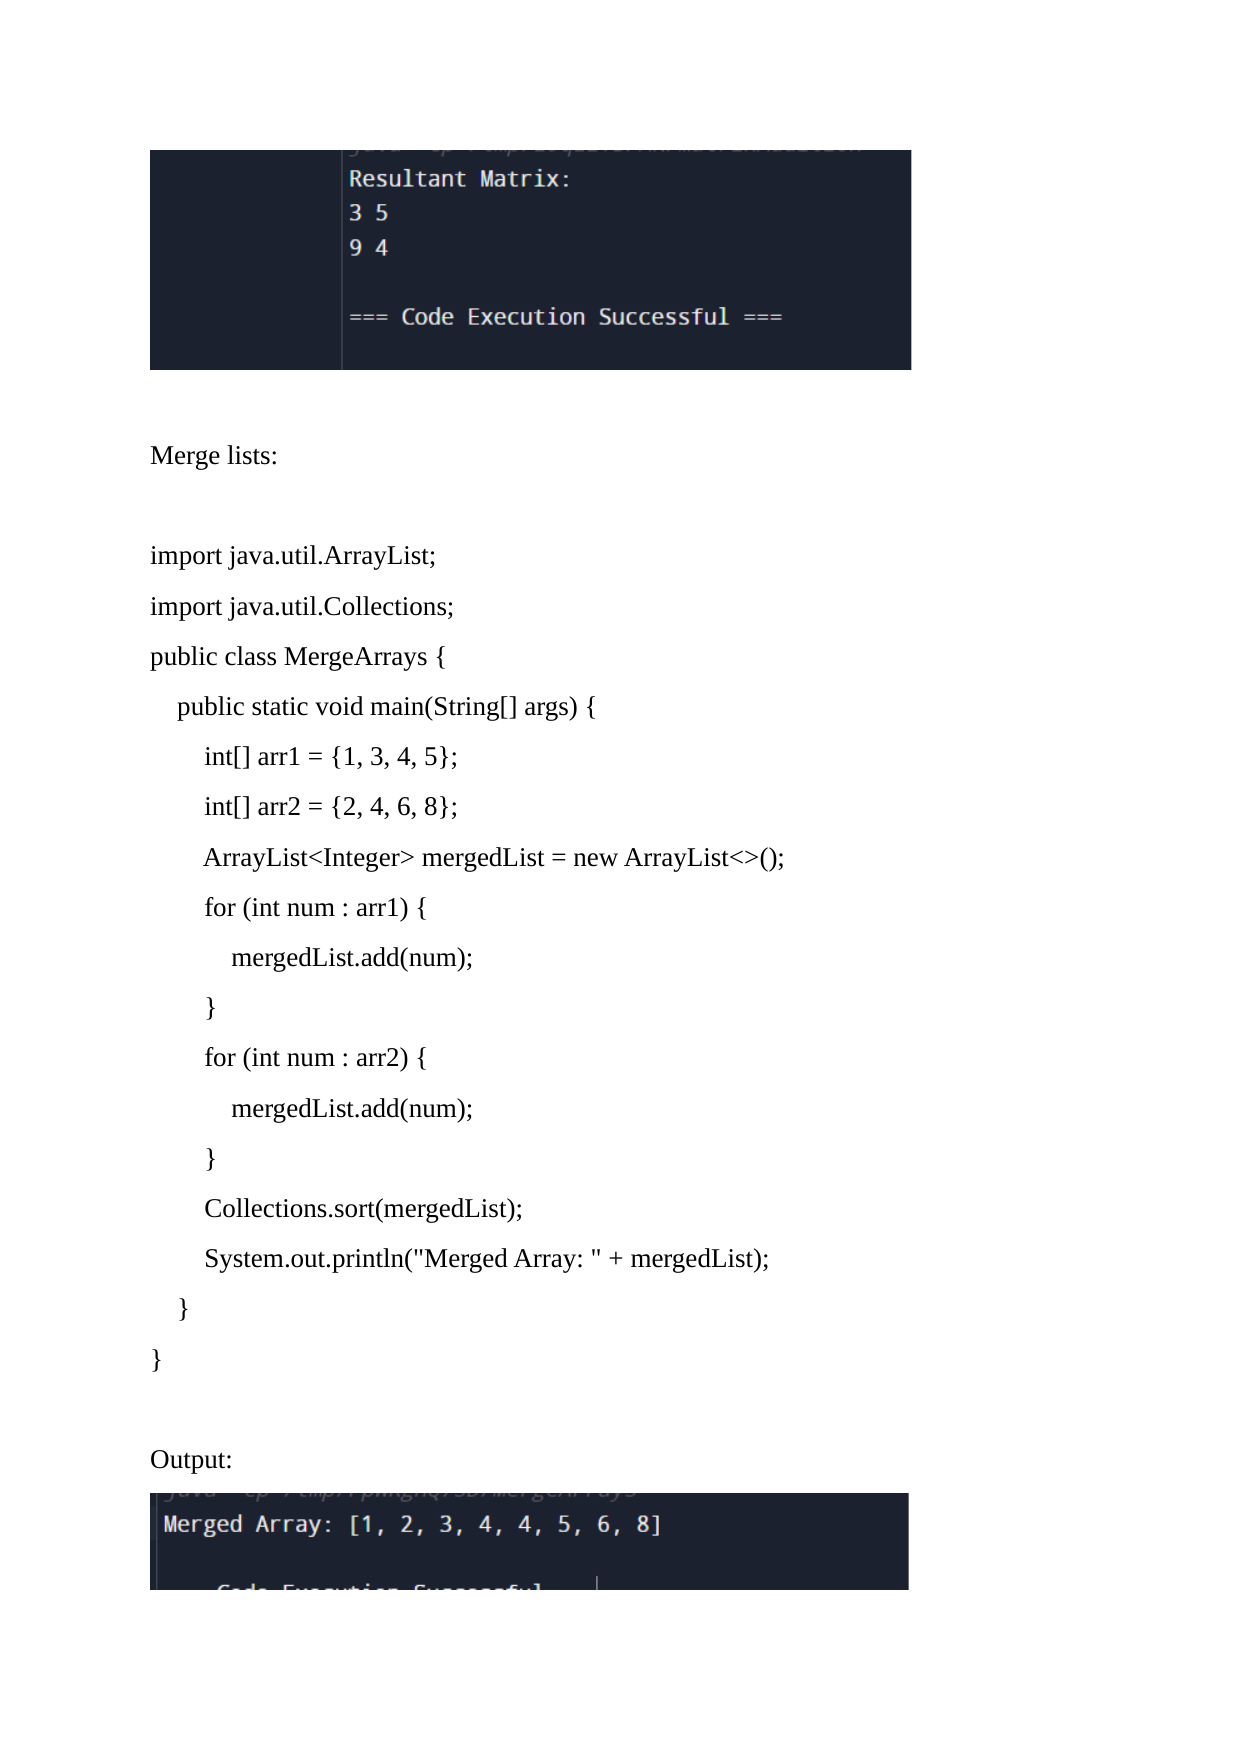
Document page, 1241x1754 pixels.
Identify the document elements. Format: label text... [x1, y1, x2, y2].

picture [150, 150, 912, 370]
text } [150, 1293, 1090, 1324]
text mergedList.add(num); [150, 941, 1090, 972]
text ArrayList<Integer> mergedList = new ArrayList<>(); [150, 841, 1090, 872]
text int[] arr1 = {1, 3, 4, 5}; [150, 740, 1090, 771]
picture [150, 1493, 909, 1590]
text mergedList.add(num); [150, 1092, 1090, 1123]
text } [150, 991, 1090, 1022]
text } [150, 1343, 1090, 1374]
text Collections.sort(mergedList); [150, 1192, 1090, 1223]
text Output: [150, 1443, 1090, 1474]
text for (int num : arr2) { [150, 1042, 1090, 1073]
text public class MergeArrays { [150, 640, 1090, 671]
text public static void main(String[] args) { [150, 690, 1090, 721]
text for (int num : arr1) { [150, 891, 1090, 922]
text } [150, 1142, 1090, 1173]
text int[] arr2 = {2, 4, 6, 8}; [150, 791, 1090, 822]
text Merge lists: [150, 439, 1090, 470]
text System.out.println("Merged Array: " + mergedList); [150, 1242, 1090, 1273]
text import java.util.Collections; [150, 590, 1090, 621]
text import java.util.ArrayList; [150, 539, 1090, 571]
